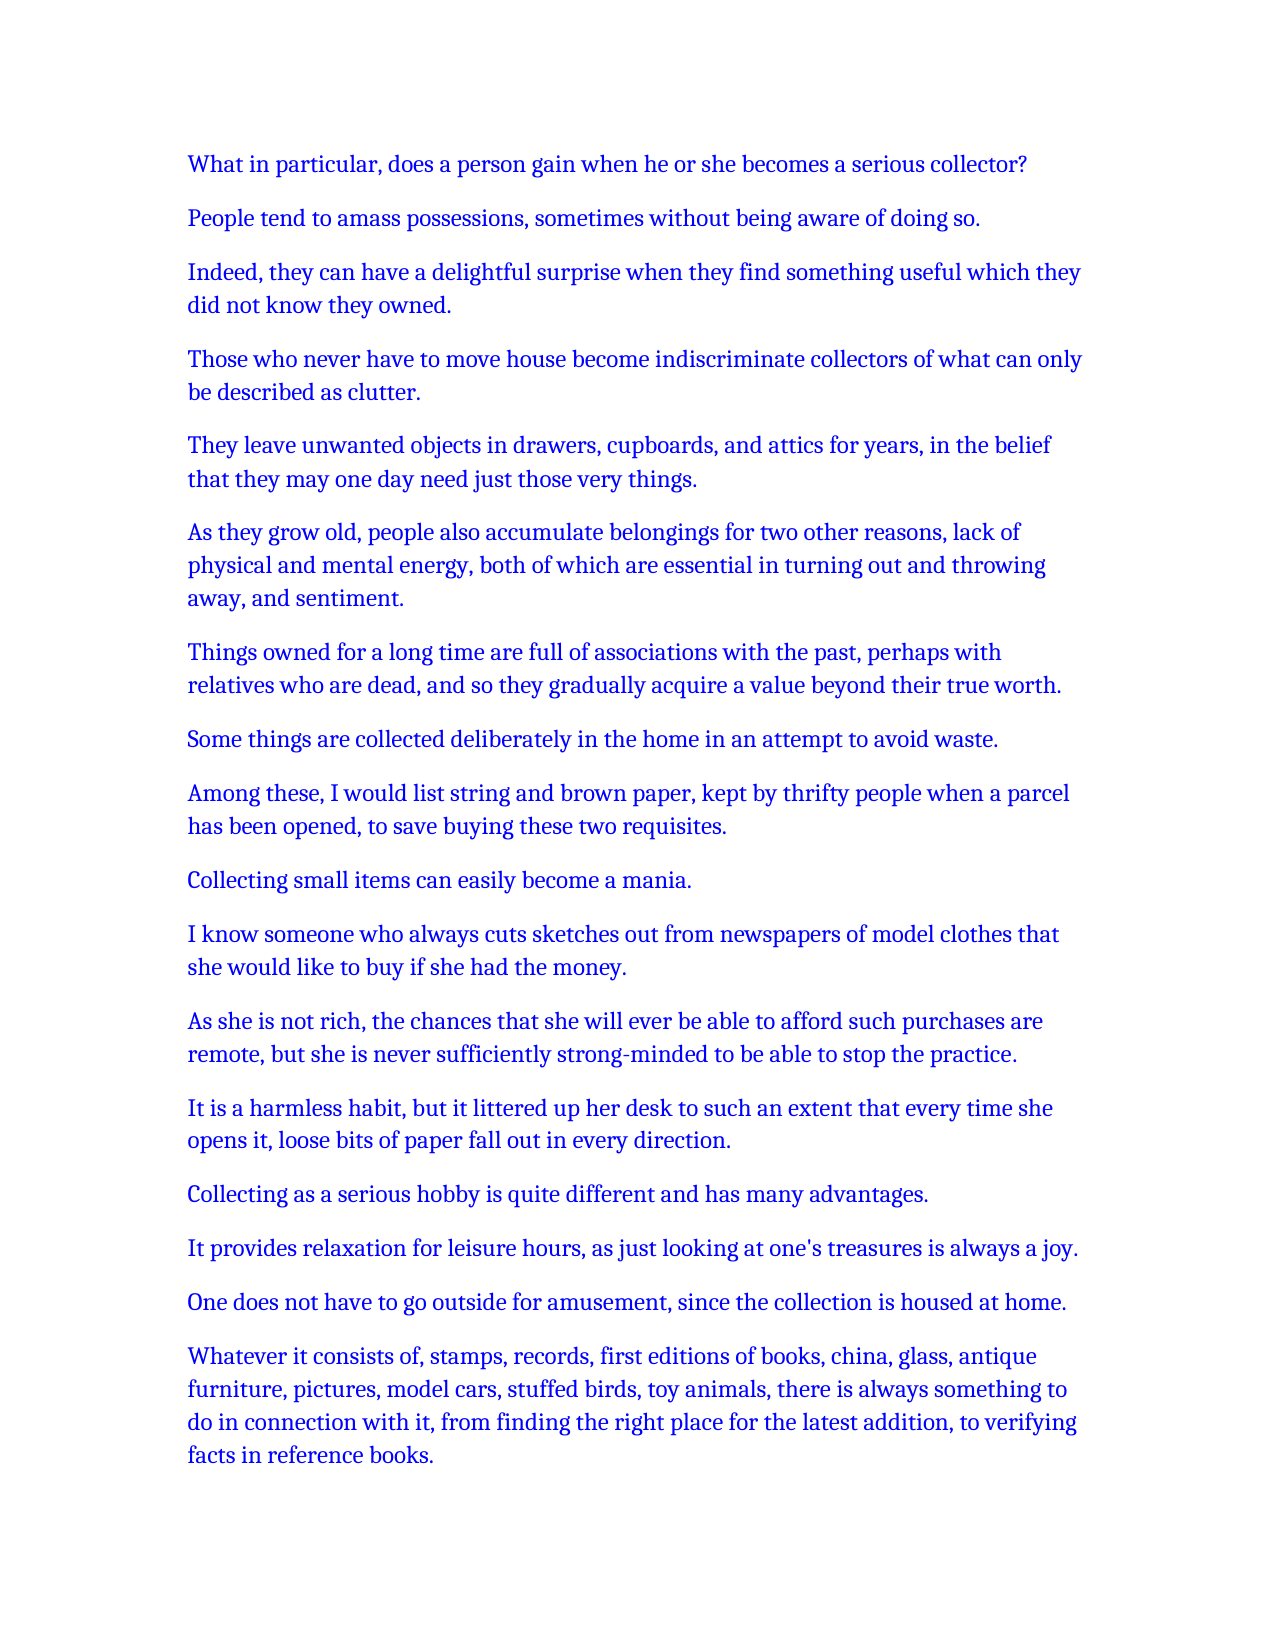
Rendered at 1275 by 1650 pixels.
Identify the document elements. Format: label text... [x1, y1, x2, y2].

text It provides relaxation for leisure hours, as just looking at one's treasures is always a joy. [187, 1234, 1087, 1263]
text Things owned for a long time are full of associations with the past, perhaps with relatives who are dead, and so they gradually acquire a value beyond their true worth. [187, 638, 1087, 700]
text What in particular, does a person gain when he or she becomes a serious collector? [187, 150, 1087, 179]
text As they grow old, people also accumulate belongings for two other reasons, lack of physical and mental energy, both of which are essential in turning out and throwing away, and sentiment. [187, 518, 1087, 613]
text Those who never have to move house become indiscriminate collectors of what can only be described as clutter. [187, 344, 1087, 406]
text Whatever it consists of, stamps, records, first editions of books, china, glass, antique furniture, pictures, model cars, stuffed birds, toy animals, there is always something to do in connection with it, from finding the right place for the latest addition, to verifying facts in reference books. [187, 1342, 1087, 1470]
text As she is not rich, the chances that she will ever be able to afford such purchases are remote, but she is never sufficiently strong-minded to be able to stop the practice. [187, 1007, 1087, 1068]
text It is a harmless habit, but it littered up her desk to such an extent that every time she opens it, loose bits of paper fall out in every direction. [187, 1093, 1087, 1155]
text Among these, I would list string and brown paper, kept by thrifty people when a parcel has been opened, to save buying these two requisites. [187, 779, 1087, 841]
text One does not have to go outside for amusement, since the collection is housed at home. [187, 1288, 1087, 1317]
text Collecting as a serious hobby is quite different and has many advantages. [187, 1180, 1087, 1209]
text Indeed, they can have a delightful surprise when they find something useful which they did not know they owned. [187, 258, 1087, 319]
text I know someone who always cuts sketches out from newspapers of model clothes that she would like to buy if she had the money. [187, 920, 1087, 981]
text They leave unwanted objects in drawers, cupboards, and attics for years, in the belief that they may one day need just those very things. [187, 431, 1087, 493]
text People tend to amass possessions, sometimes without being aware of doing so. [187, 204, 1087, 233]
text Collecting small items can easily become a mania. [187, 866, 1087, 894]
text Some things are collected deliberately in the home in an attempt to avoid waste. [187, 725, 1087, 754]
